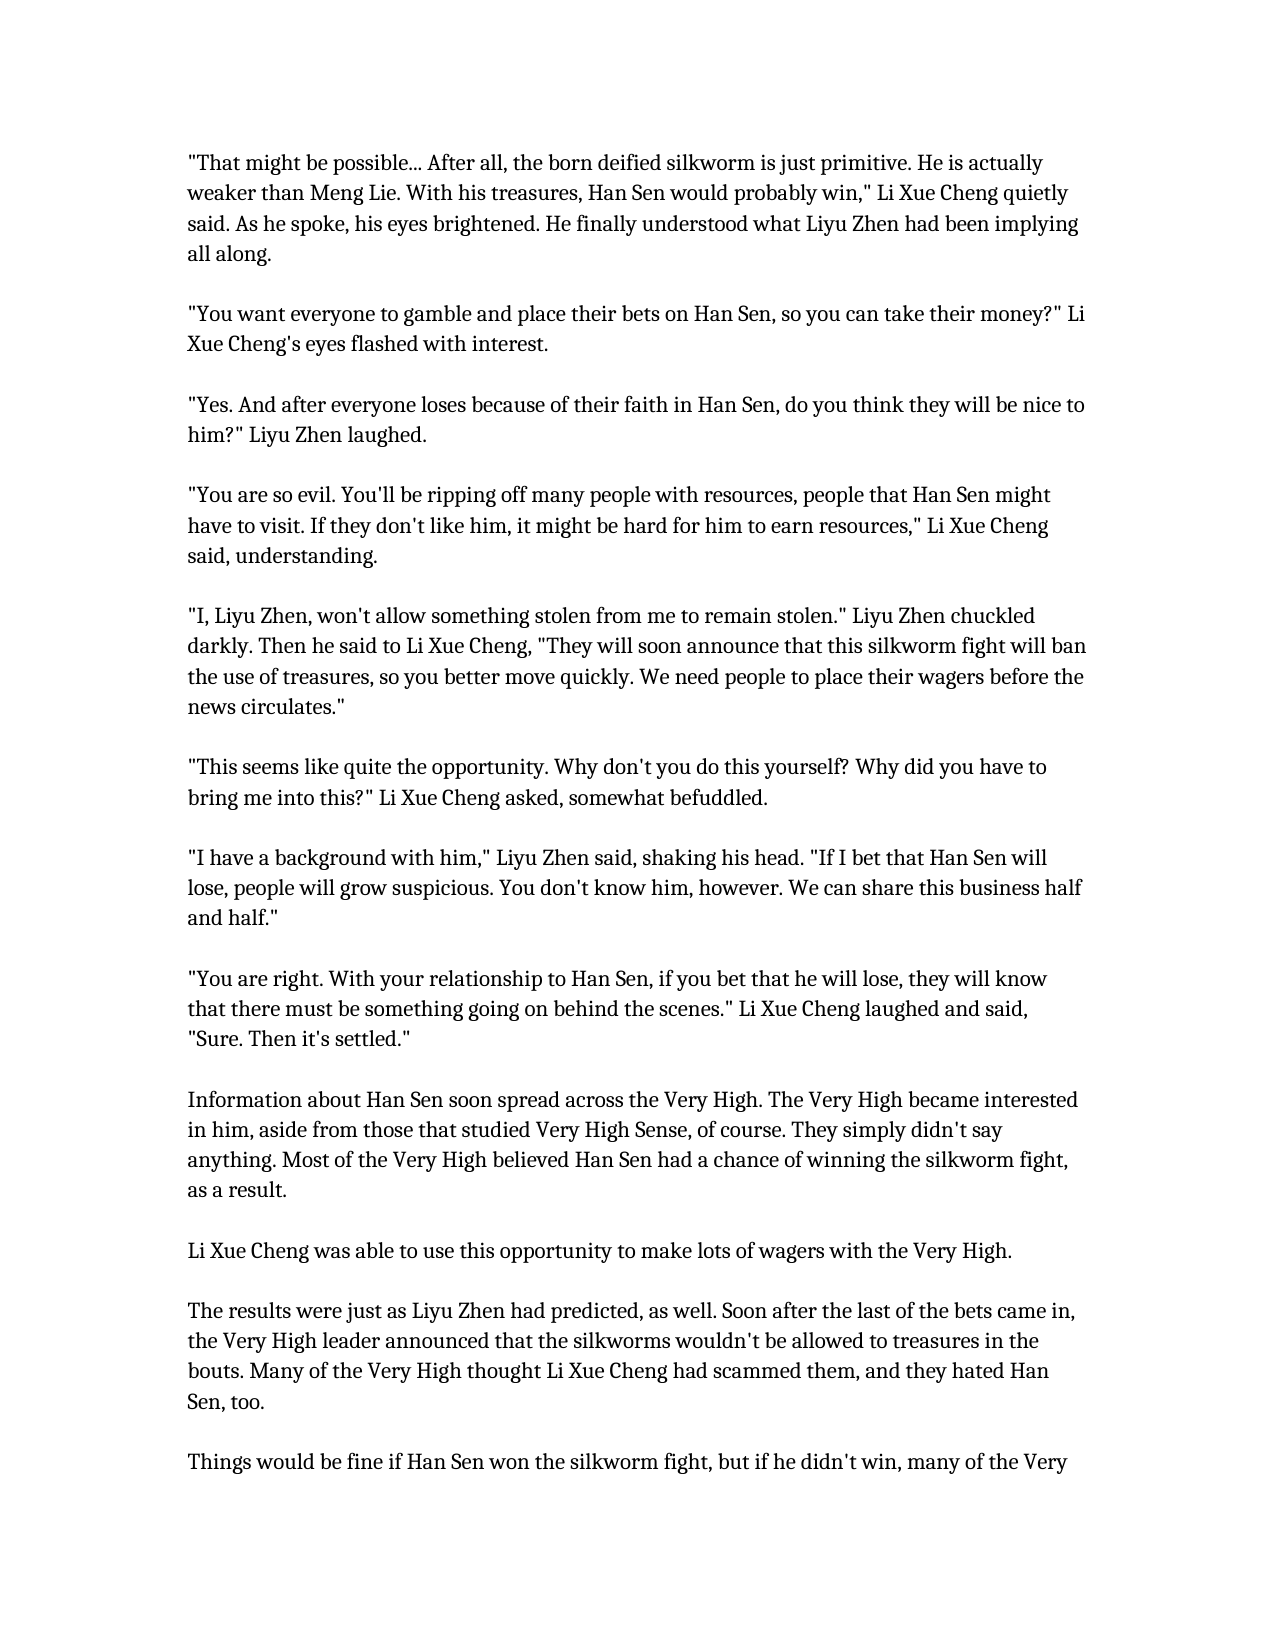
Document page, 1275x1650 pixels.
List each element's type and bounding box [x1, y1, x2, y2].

text [187, 150, 1087, 1475]
